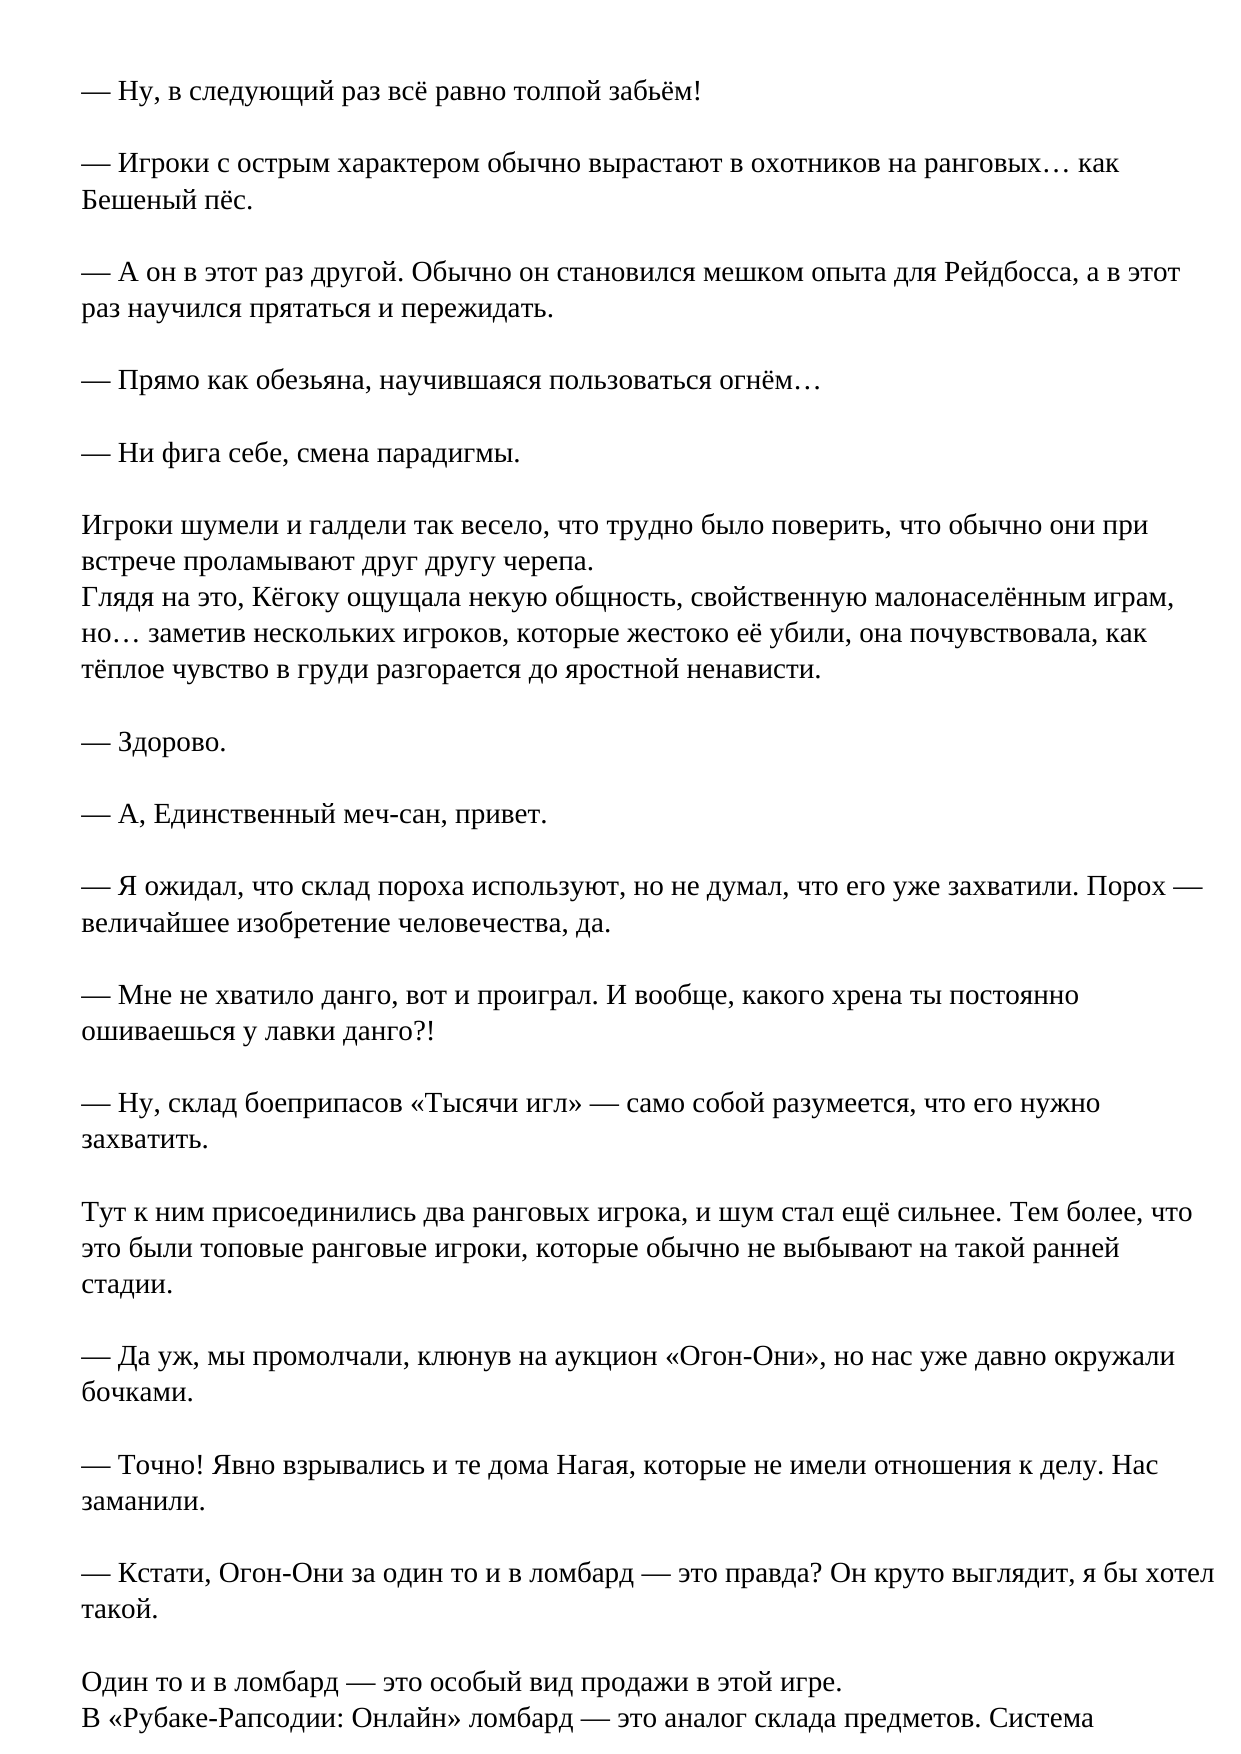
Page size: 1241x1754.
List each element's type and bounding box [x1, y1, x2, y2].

text [81, 37, 1215, 1733]
